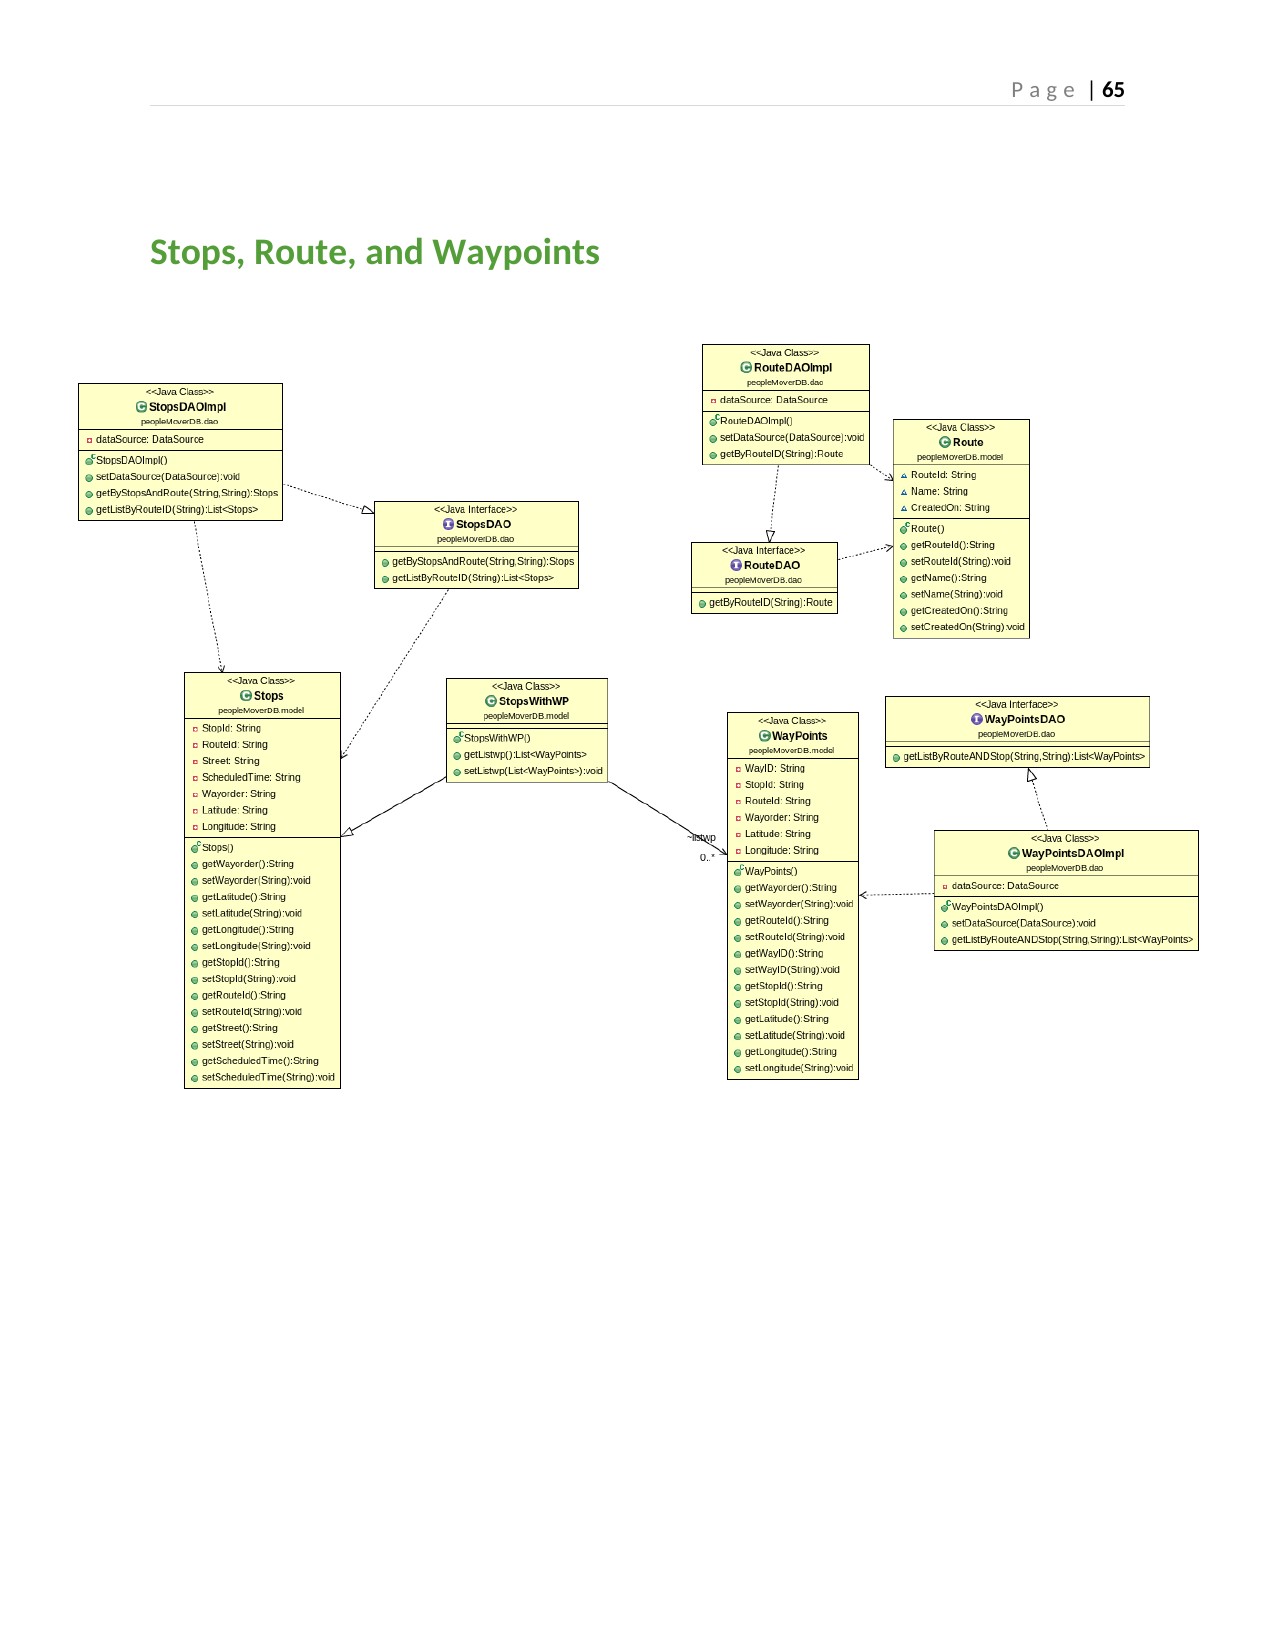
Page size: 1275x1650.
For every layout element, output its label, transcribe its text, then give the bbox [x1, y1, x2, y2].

picture [75, 341, 1200, 1091]
text Stops, Route, and Waypoints [150, 228, 1125, 274]
